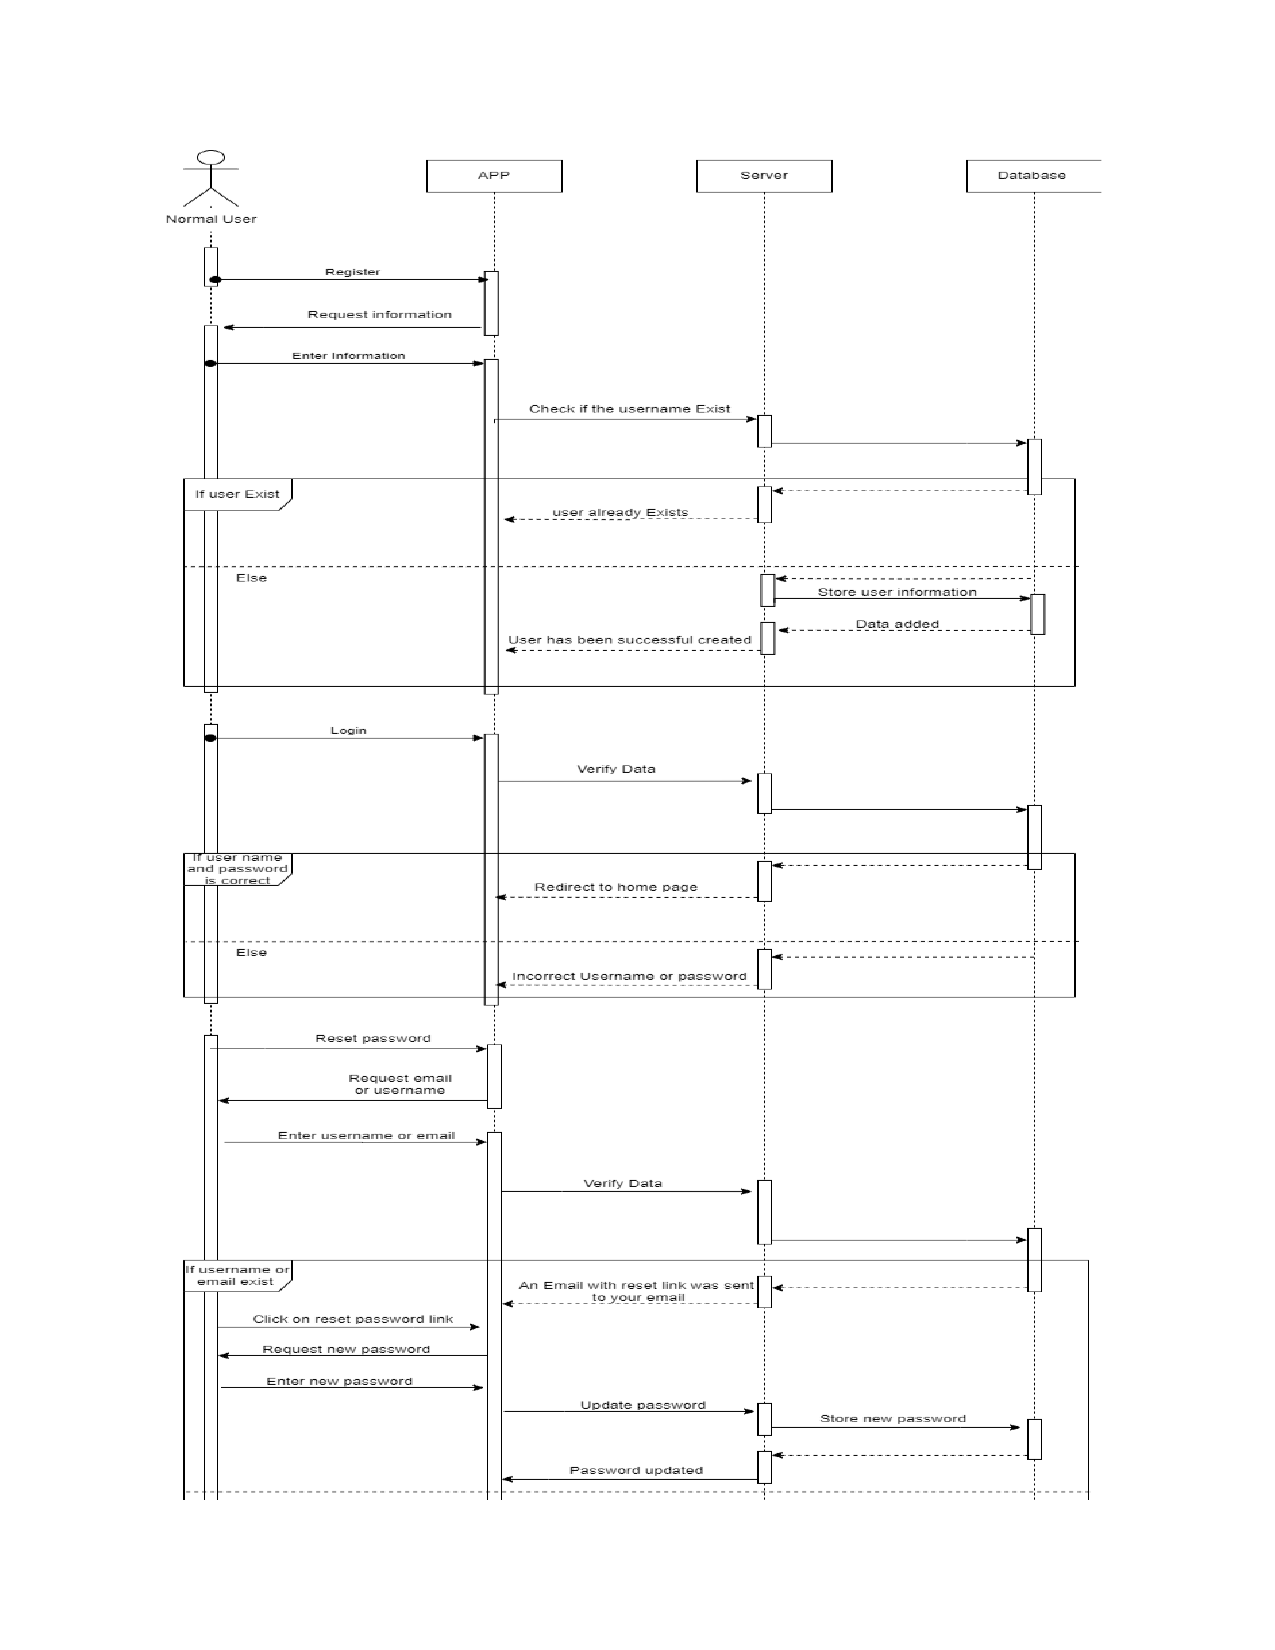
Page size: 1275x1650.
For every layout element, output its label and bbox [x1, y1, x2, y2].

picture [150, 150, 1102, 1500]
